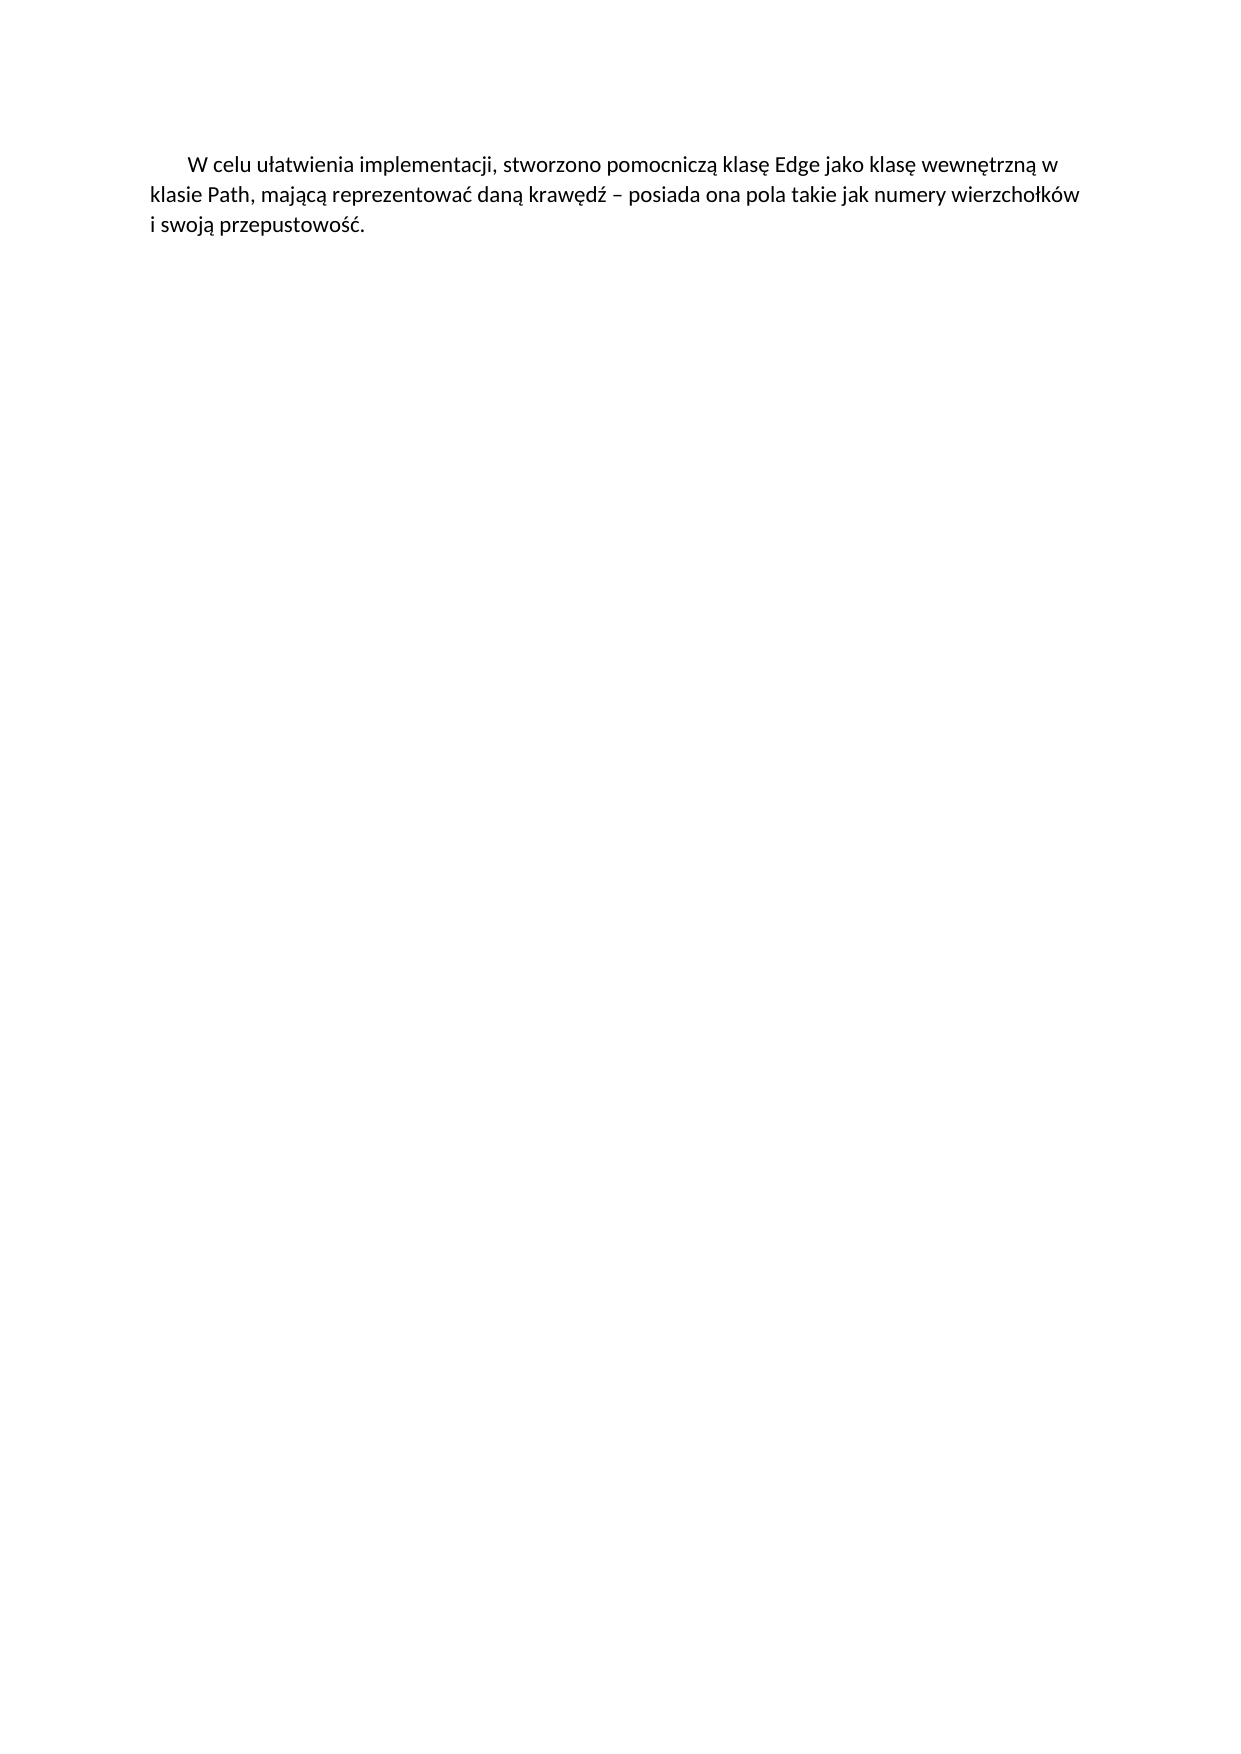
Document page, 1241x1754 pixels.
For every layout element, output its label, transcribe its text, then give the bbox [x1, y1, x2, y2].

text W celu ułatwienia implementacji, stworzono pomocniczą klasę Edge jako klasę wewnętrzną w klasie Path, mającą reprezentować daną krawędź – posiada ona pola takie jak numery wierzchołków i swoją przepustowość. [150, 150, 1090, 238]
